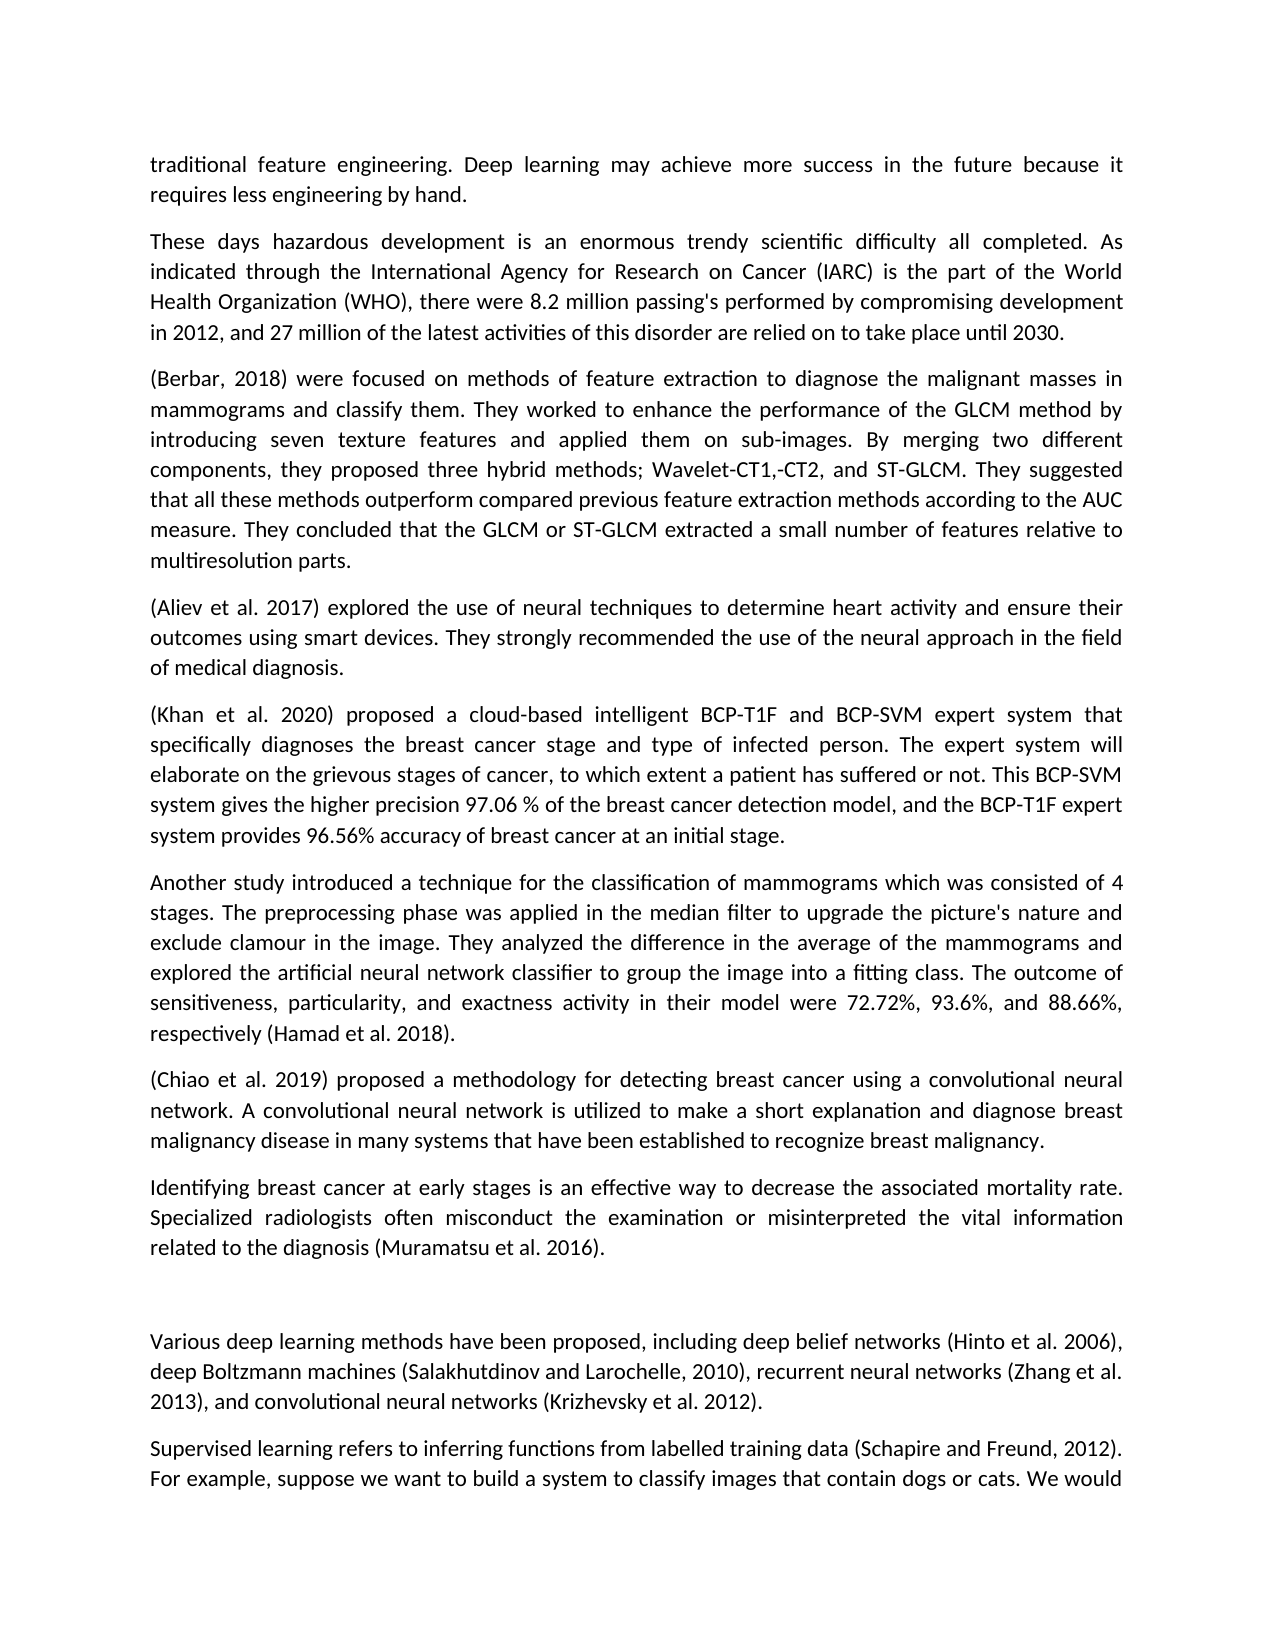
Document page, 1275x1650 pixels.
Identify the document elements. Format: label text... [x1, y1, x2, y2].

text (Chiao et al. 2019) proposed a methodology for detecting breast cancer using a convolutional neural network. A convolutional neural network is utilized to make a short explanation and diagnose breast malignancy disease in many systems that have been established to recognize breast malignancy. [150, 1066, 1125, 1154]
text (Khan et al. 2020) proposed a cloud-based intelligent BCP-T1F and BCP-SVM expert system that specifically diagnoses the breast cancer stage and type of infected person. The expert system will elaborate on the grievous stages of cancer, to which extent a patient has suffered or not. This BCP-SVM system gives the higher precision 97.06 % of the breast cancer detection model, and the BCP-T1F expert system provides 96.56% accuracy of breast cancer at an initial stage. [150, 700, 1125, 849]
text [150, 150, 1125, 208]
text Various deep learning methods have been proposed, including deep belief networks (Hinto et al. 2006), deep Boltzmann machines (Salakhutdinov and Larochelle, 2010), recurrent neural networks (Zhang et al. 2013), and convolutional neural networks (Krizhevsky et al. 2012). [150, 1327, 1125, 1416]
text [150, 1434, 1125, 1493]
text Identifying breast cancer at early stages is an effective way to decrease the associated mortality rate. Specialized radiologists often misconduct the examination or misinterpreted the vital information related to the diagnosis (Muramatsu et al. 2016). [150, 1173, 1125, 1261]
text Another study introduced a technique for the classification of mammograms which was consisted of 4 stages. The preprocessing phase was applied in the median filter to upgrade the picture's nature and exclude clamour in the image. They analyzed the difference in the average of the mammograms and explored the artificial neural network classifier to group the image into a fitting class. The outcome of sensitiveness, particularity, and exactness activity in their model were 72.72%, 93.6%, and 88.66%, respectively (Hamad et al. 2018). [150, 868, 1125, 1047]
text (Berbar, 2018) were focused on methods of feature extraction to diagnose the malignant masses in mammograms and classify them. They worked to enhance the performance of the GLCM method by introducing seven texture features and applied them on sub-images. By merging two different components, they proposed three hybrid methods; Wavelet-CT1,-CT2, and ST-GLCM. They suggested that all these methods outperform compared previous feature extraction methods according to the AUC measure. They concluded that the GLCM or ST-GLCM extracted a small number of features relative to multiresolution parts. [150, 364, 1125, 574]
text (Aliev et al. 2017) explored the use of neural techniques to determine heart activity and ensure their outcomes using smart devices. They strongly recommended the use of the neural approach in the field of medical diagnosis. [150, 593, 1125, 681]
text These days hazardous development is an enormous trendy scientific difficulty all completed. As indicated through the International Agency for Research on Cancer (IARC) is the part of the World Health Organization (WHO), there were 8.2 million passing's performed by compromising development in 2012, and 27 million of the latest activities of this disorder are relied on to take place until 2030. [150, 227, 1125, 346]
